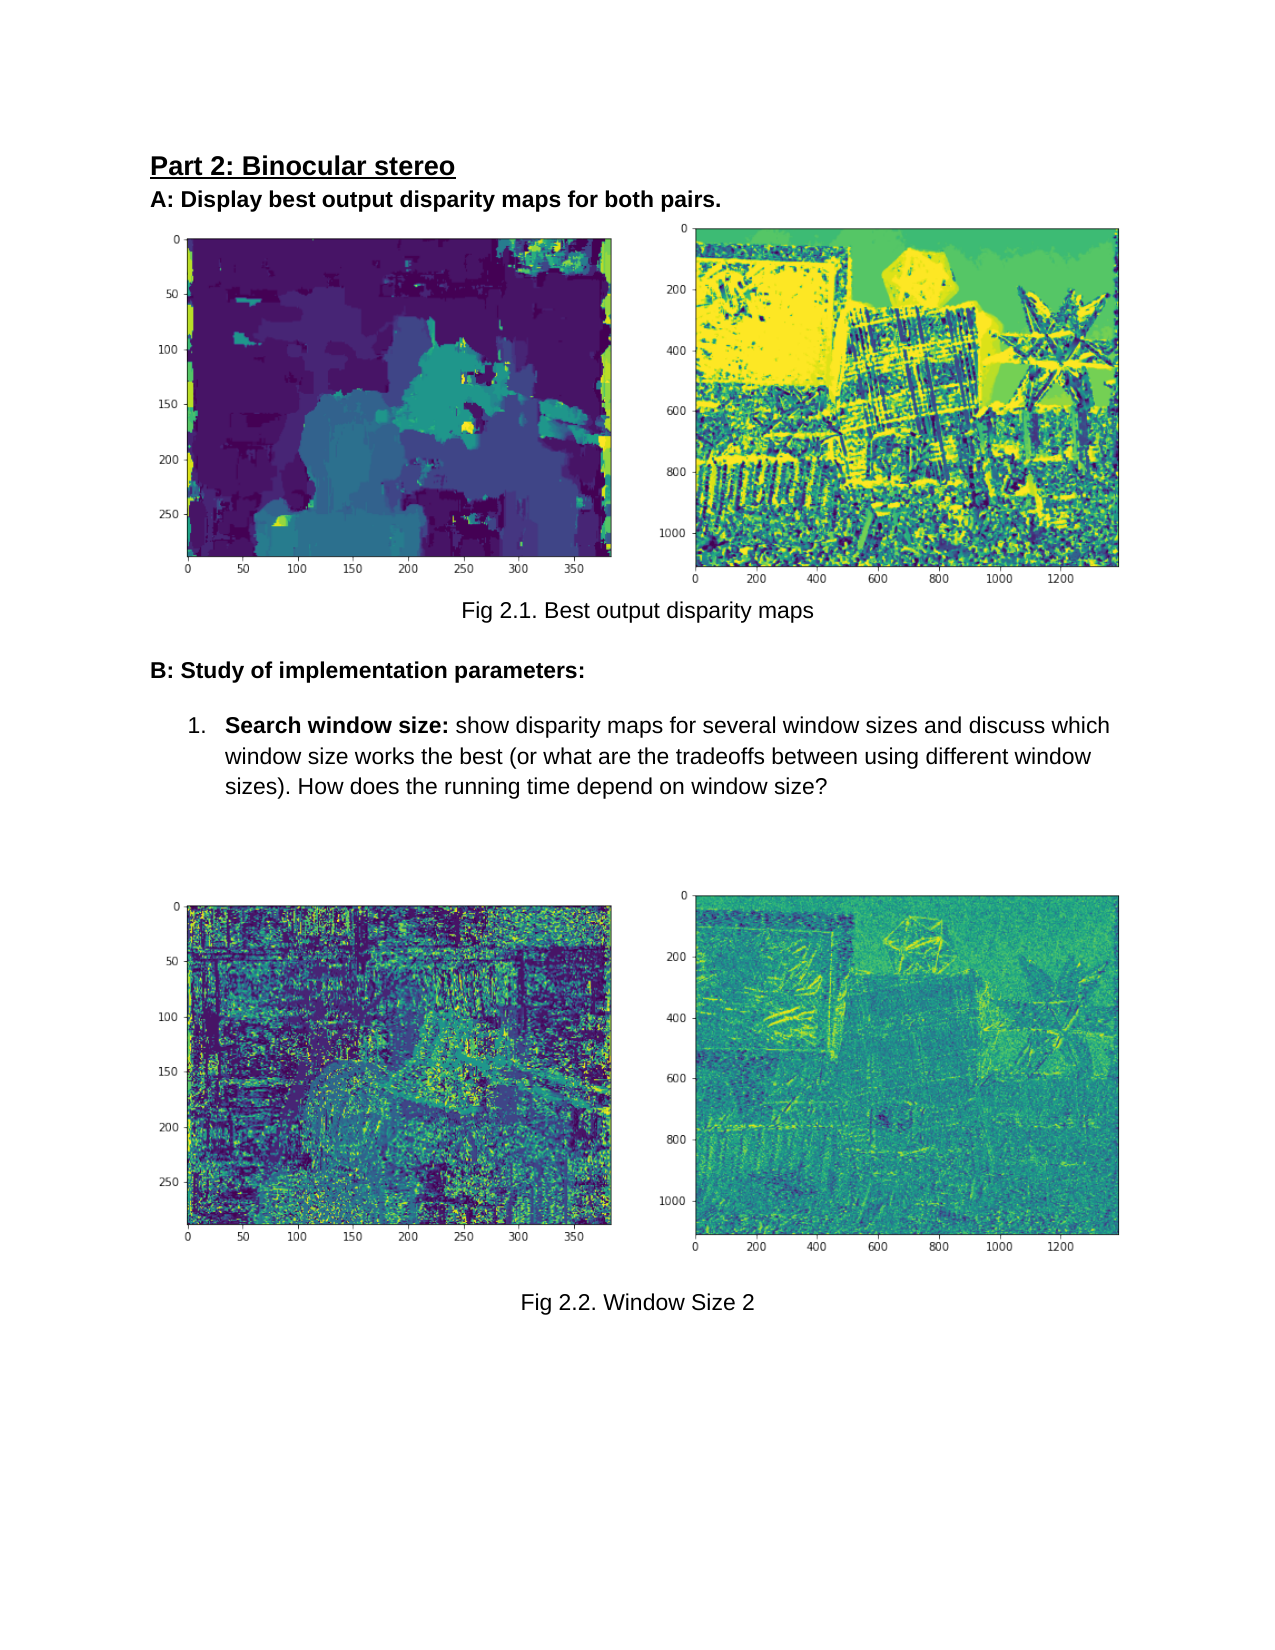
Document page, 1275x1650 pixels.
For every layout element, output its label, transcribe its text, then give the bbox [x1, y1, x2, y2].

text Fig 2.1. Best output disparity maps [150, 593, 1125, 623]
text A: Display best output disparity maps for both pairs. [150, 186, 1125, 212]
list Search window size: show disparity maps for several window sizes and discuss which window size works the best (or what are the tradeoffs between using different window sizes). How does the running time depend on window size? [187, 712, 1125, 799]
picture [150, 883, 1125, 1261]
text Fig 2.2. Window Size 2 [150, 1289, 1125, 1315]
picture [150, 216, 1125, 593]
text B: Study of implementation parameters: [150, 657, 1125, 684]
text Part 2: Binocular stereo [150, 150, 1125, 181]
